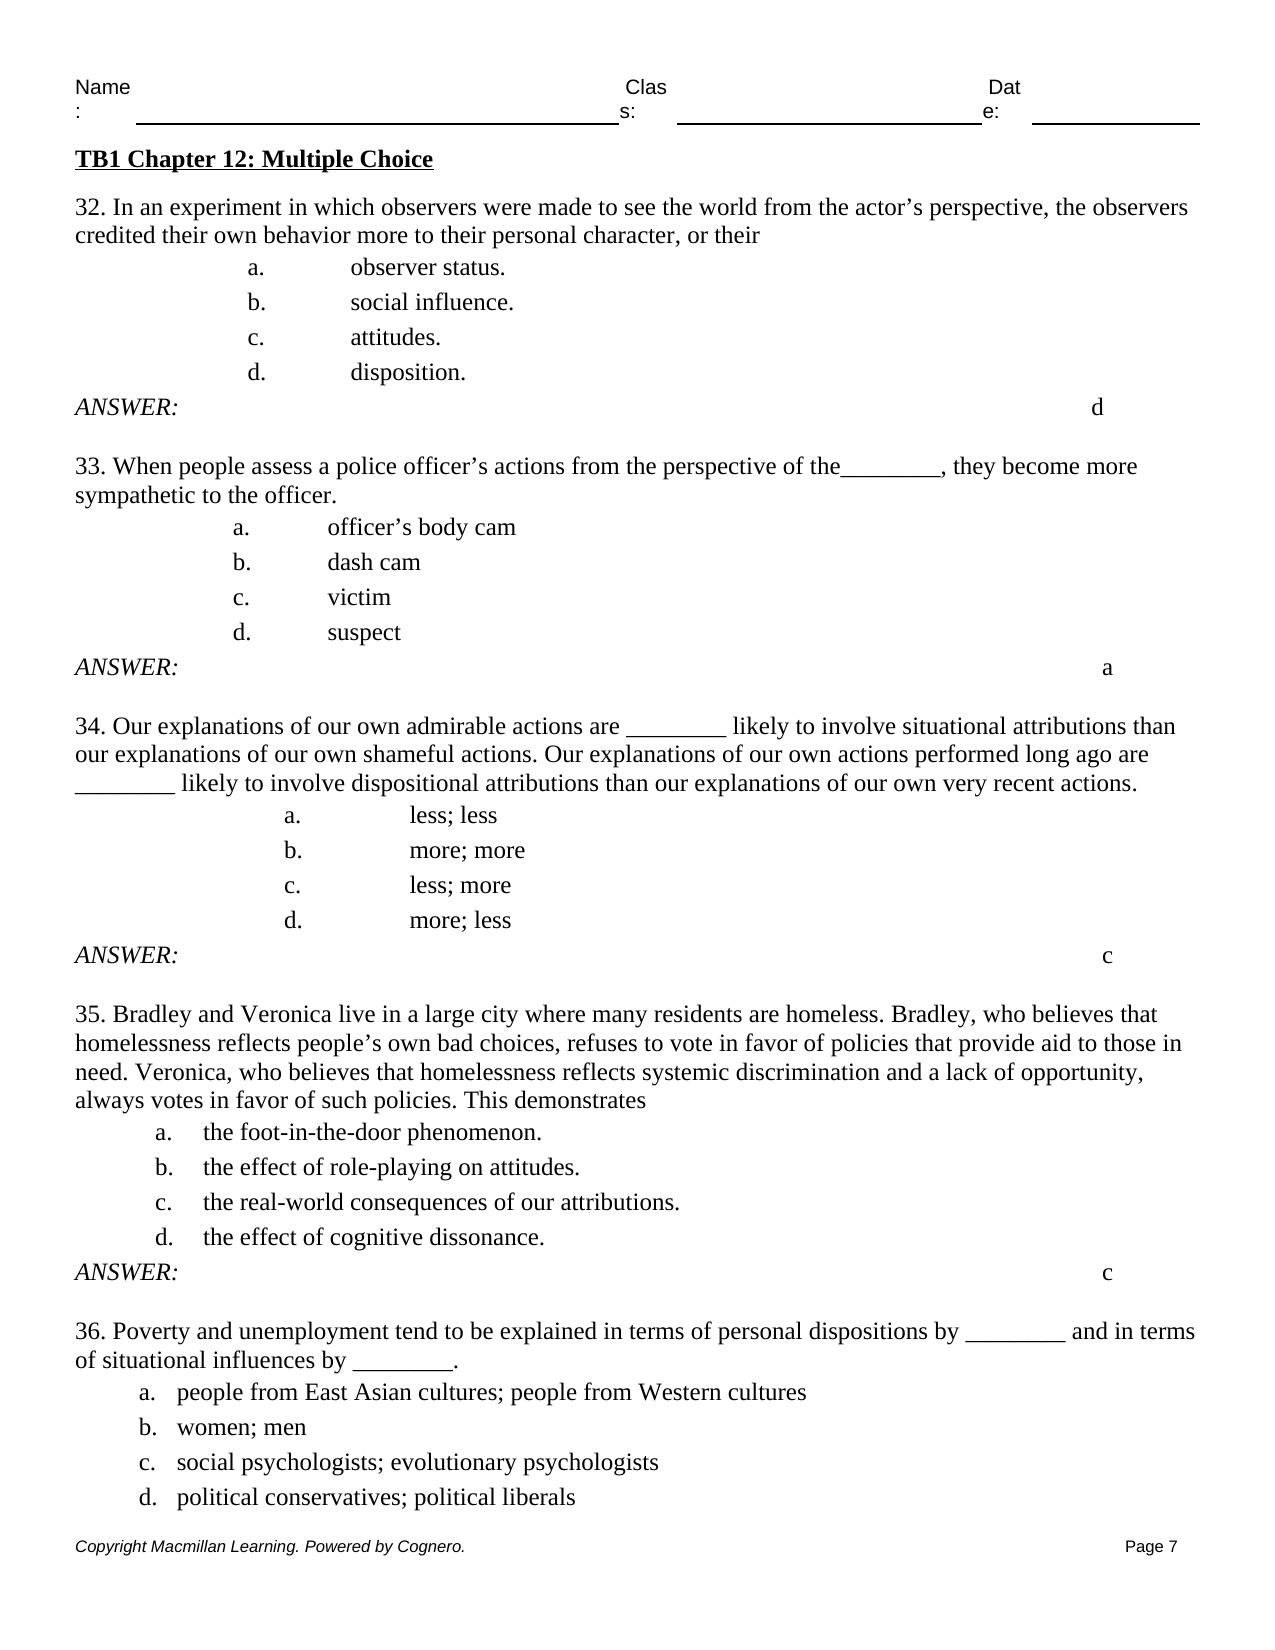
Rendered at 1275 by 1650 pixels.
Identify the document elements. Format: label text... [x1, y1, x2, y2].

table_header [75, 1316, 1200, 1514]
table_header 34. Our explanations of our own admirable actions are ________ likely to involve situational attributions than our explanations of our own shameful actions. Our explanations of our own actions performed long ago are ________ likely to involve dispositional attributions than our explanations of our own very recent actions. [75, 711, 1200, 972]
table_header 33. When people assess a police officer’s actions from the perspective of the________, they become more sympathetic to the officer. [75, 451, 1200, 684]
table_header 35. Bradley and Veronica live in a large city where many residents are homeless. Bradley, who believes that homelessness reflects people’s own bad choices, refuses to vote in favor of policies that provide aid to those in need. Veronica, who believes that homelessness reflects systemic discrimination and a lack of opportunity, always votes in favor of such policies. This demonstrates [75, 999, 1200, 1289]
table_header 32. In an experiment in which observers were made to see the world from the actor’s perspective, the observers credited their own behavior more to their personal character, or their [75, 192, 1200, 424]
